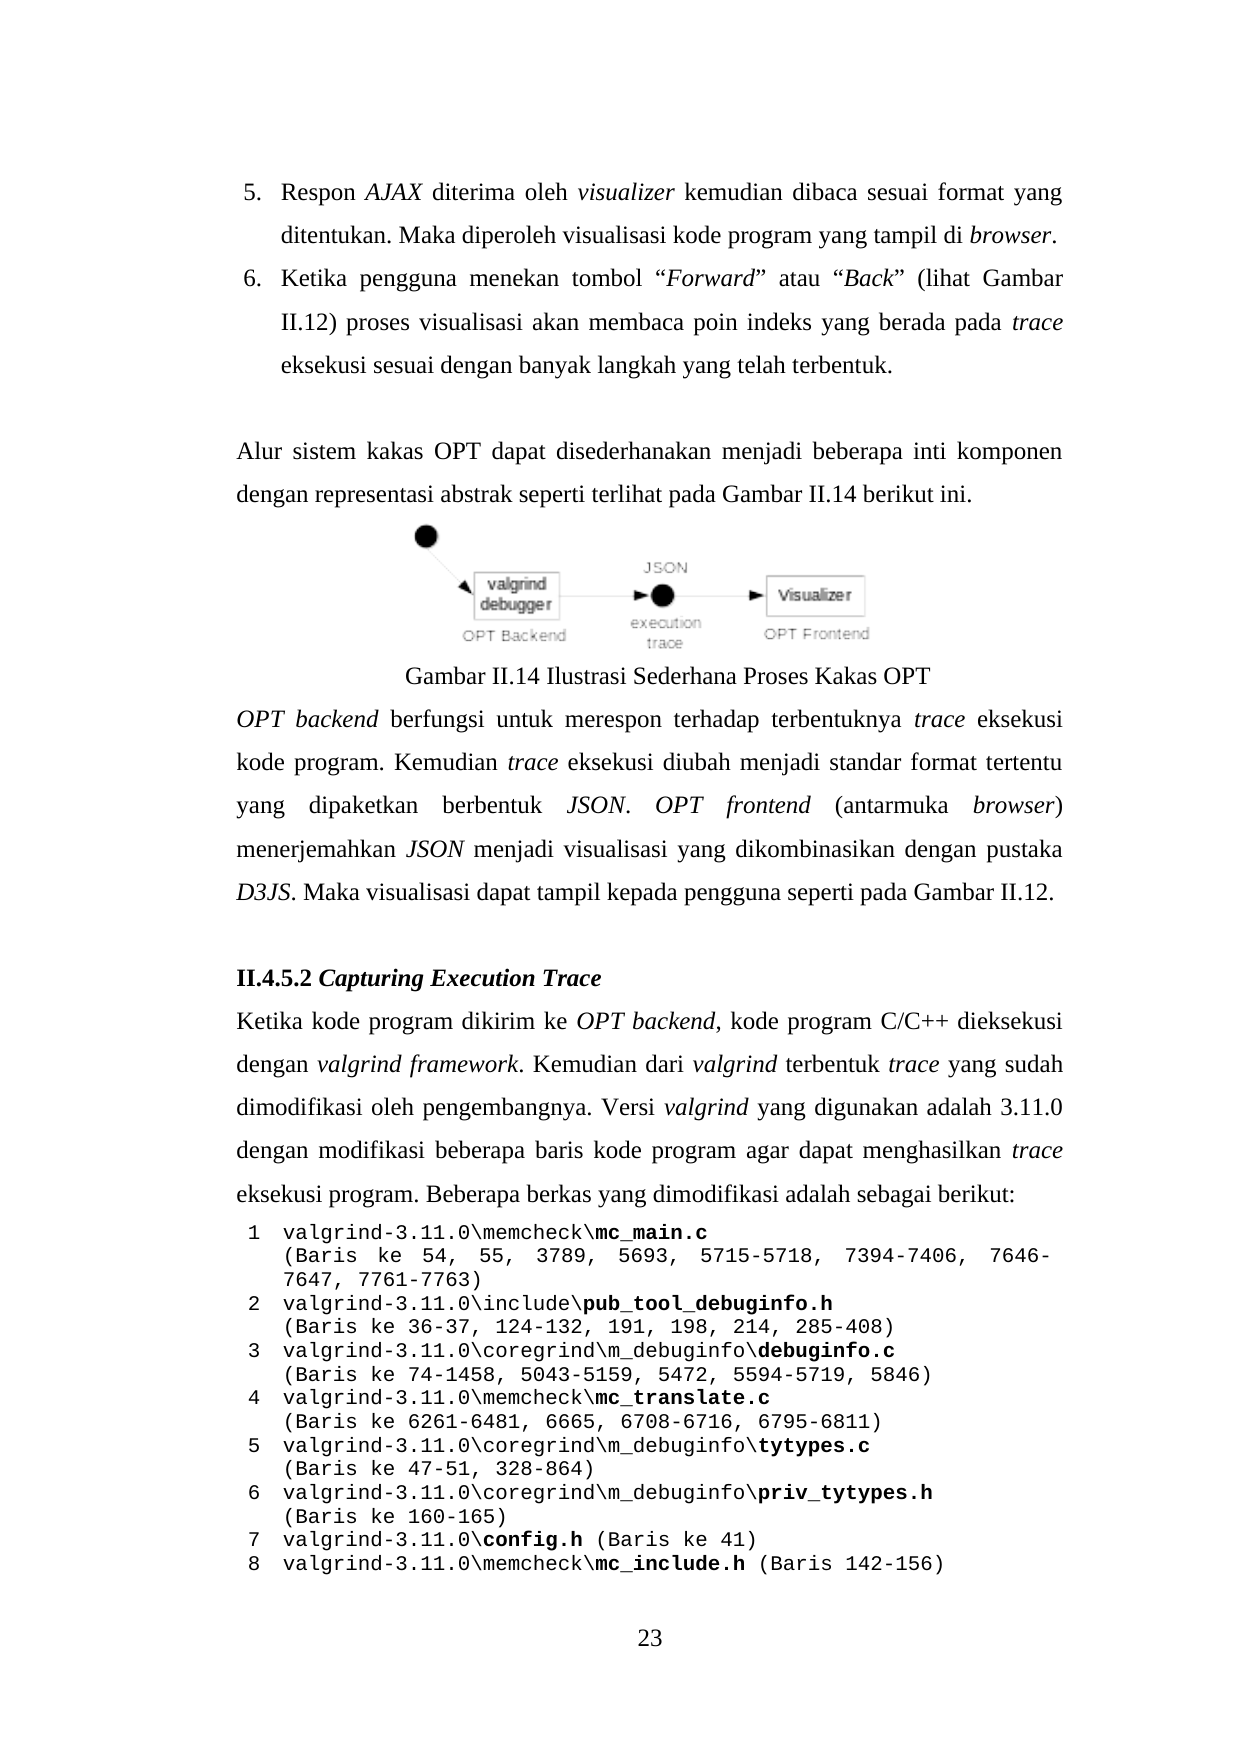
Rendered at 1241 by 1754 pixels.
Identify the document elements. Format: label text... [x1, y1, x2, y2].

table_cell 4 [236, 1388, 271, 1435]
subtitle II.4.5.2 Capturing Execution Trace [236, 963, 1063, 992]
table_cell valgrind-3.11.0\coregrind\m_debuginfo\tytypes.c (Baris ke 47-51, 328-864) [271, 1435, 1063, 1482]
text Ketika kode program dikirim ke OPT backend, kode program C/C++ dieksekusi dengan valgrind framework. Kemudian dari valgrind terbentuk trace yang sudah dimodifikasi oleh pengembangnya. Versi valgrind yang digunakan adalah 3.11.0 dengan modifikasi beberapa baris kode program agar dapat menghasilkan trace eksekusi program. Beberapa berkas yang dimodifikasi adalah sebagai berikut: [236, 1006, 1063, 1207]
table_cell valgrind-3.11.0\coregrind\m_debuginfo\priv_tytypes.h (Baris ke 160-165) [271, 1482, 1063, 1529]
table_cell 3 [236, 1340, 271, 1387]
list Respon AJAX diterima oleh visualizer kemudian dibaca sesuai format yang ditentukan. Maka diperoleh visualisasi kode program yang tampil di browser. [243, 177, 1063, 249]
table_cell 6 [236, 1482, 271, 1529]
table_cell 7 [236, 1529, 271, 1553]
table_cell valgrind-3.11.0\include\pub_tool_debuginfo.h (Baris ke 36-37, 124-132, 191, 198, 214, 285-408) [271, 1293, 1063, 1340]
text Alur sistem kakas OPT dapat disederhanakan menjadi beberapa inti komponen dengan representasi abstrak seperti terlihat pada Gambar II.14 berikut ini. [236, 436, 1063, 508]
table_cell valgrind-3.11.0\coregrind\m_debuginfo\debuginfo.c (Baris ke 74-1458, 5043-5159, 5472, 5594-5719, 5846) [271, 1340, 1063, 1387]
table_cell 8 [236, 1553, 271, 1577]
table_header 1 [236, 1222, 271, 1293]
table_cell valgrind-3.11.0\memcheck\mc_include.h (Baris 142-156) [271, 1553, 1063, 1577]
table_cell 5 [236, 1435, 271, 1482]
list Ilustrasi Sederhana Proses Kakas OPT [340, 661, 1063, 690]
text OPT backend berfungsi untuk merespon terhadap terbentuknya trace eksekusi kode program. Kemudian trace eksekusi diubah menjadi standar format tertentu yang dipaketkan berbentuk JSON. OPT frontend (antarmuka browser) menerjemahkan JSON menjadi visualisasi yang dikombinasikan dengan pustaka D3JS. Maka visualisasi dapat tampil kepada pengguna seperti pada Gambar II.12. [236, 704, 1063, 906]
list Ketika pengguna menekan tombol “Forward” atau “Back” (lihat Gambar II.12) proses visualisasi akan membaca poin indeks yang berada pada trace eksekusi sesuai dengan banyak langkah yang telah terbentuk. [243, 263, 1063, 378]
table_cell valgrind-3.11.0\memcheck\mc_translate.c (Baris ke 6261-6481, 6665, 6708-6716, 6795-6811) [271, 1388, 1063, 1435]
table_cell 2 [236, 1293, 271, 1340]
table_cell valgrind-3.11.0\config.h (Baris ke 41) [271, 1529, 1063, 1553]
table_header valgrind-3.11.0\memcheck\mc_main.c (Baris ke 54, 55, 3789, 5693, 5715-5718, 7394-7406, 7646-7647, 7761-7763) [271, 1222, 1063, 1293]
